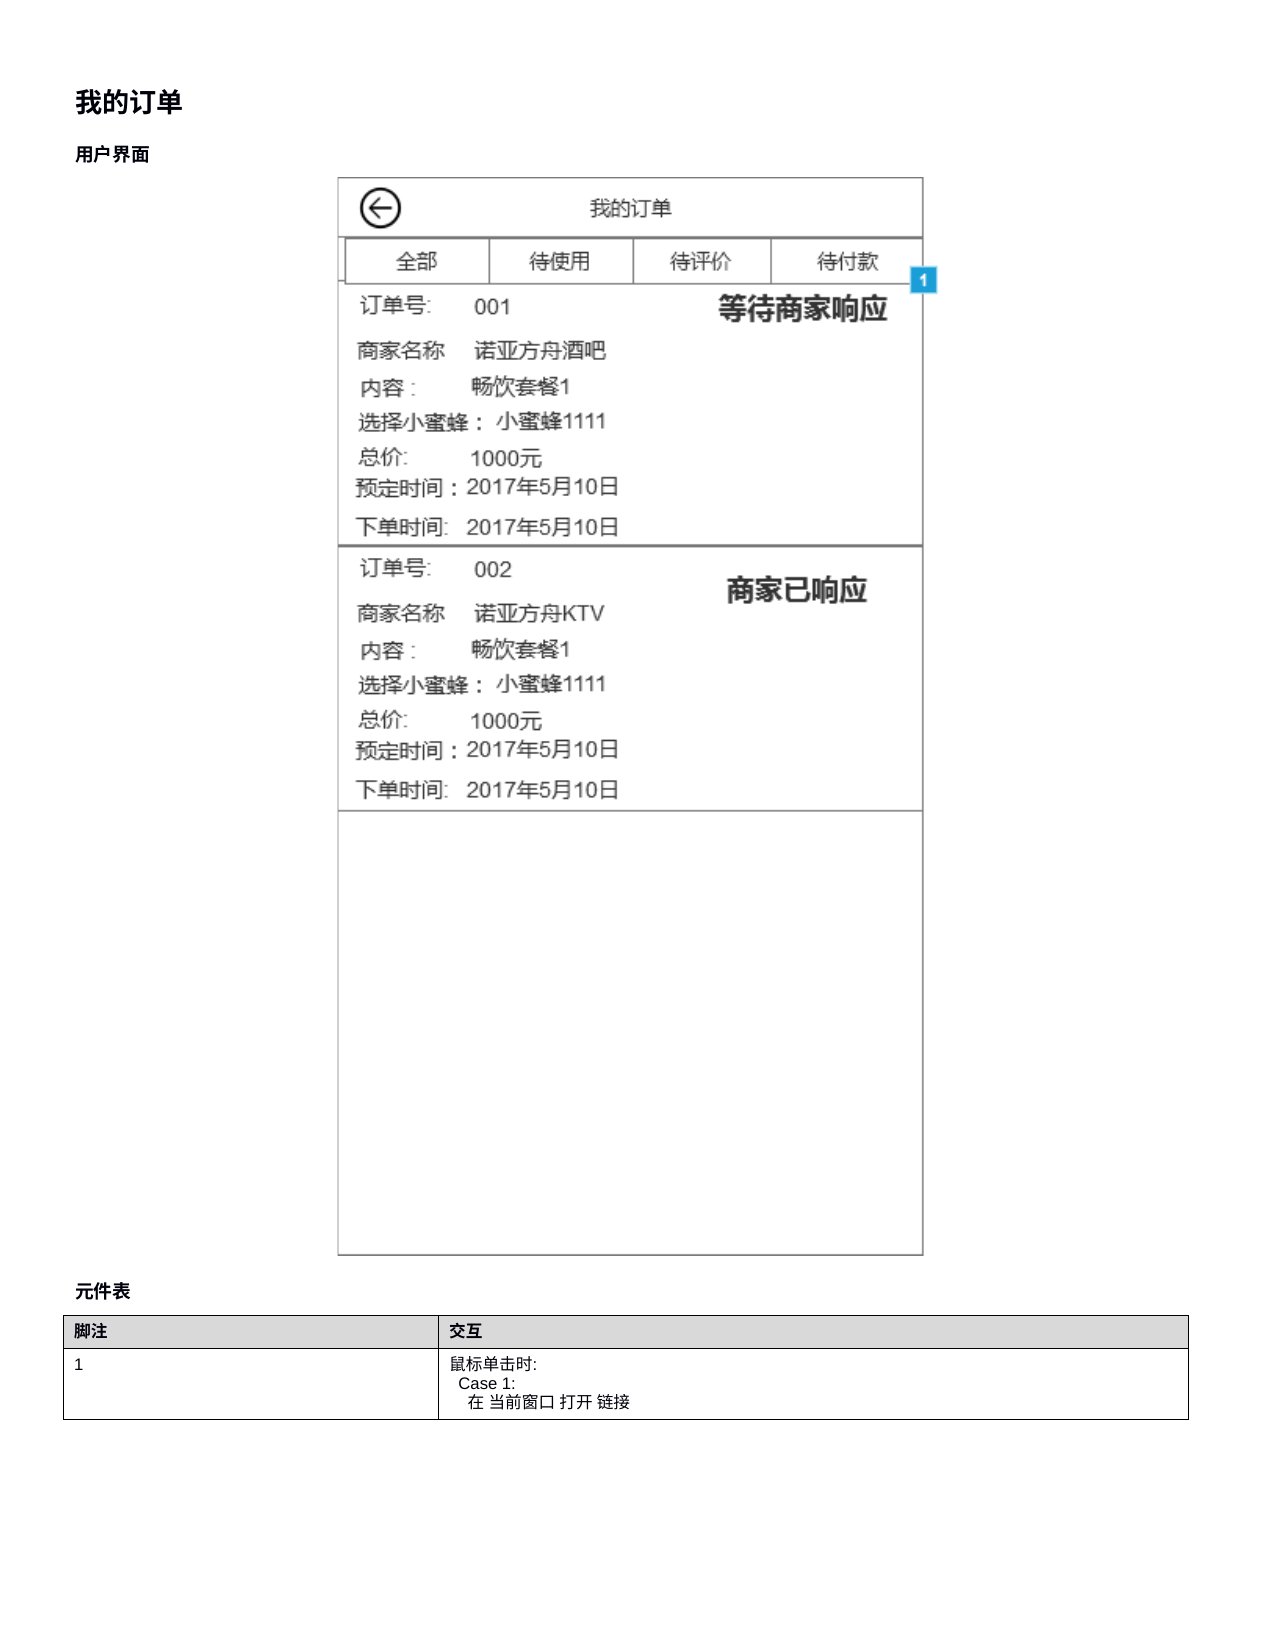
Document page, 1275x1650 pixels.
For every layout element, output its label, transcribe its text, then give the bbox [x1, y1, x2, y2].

table_cell 鼠标单击时: Case 1: 在 当前窗口 打开 链接 [439, 1349, 1188, 1419]
subtitle 用户界面 [75, 144, 1200, 165]
table_header 脚注 [64, 1316, 438, 1348]
subtitle 元件表 [75, 1281, 1200, 1302]
table_header 交互 [439, 1316, 1188, 1348]
subtitle 我的订单 [75, 87, 1200, 119]
table_cell 1 [64, 1349, 438, 1419]
picture [337, 177, 938, 1256]
